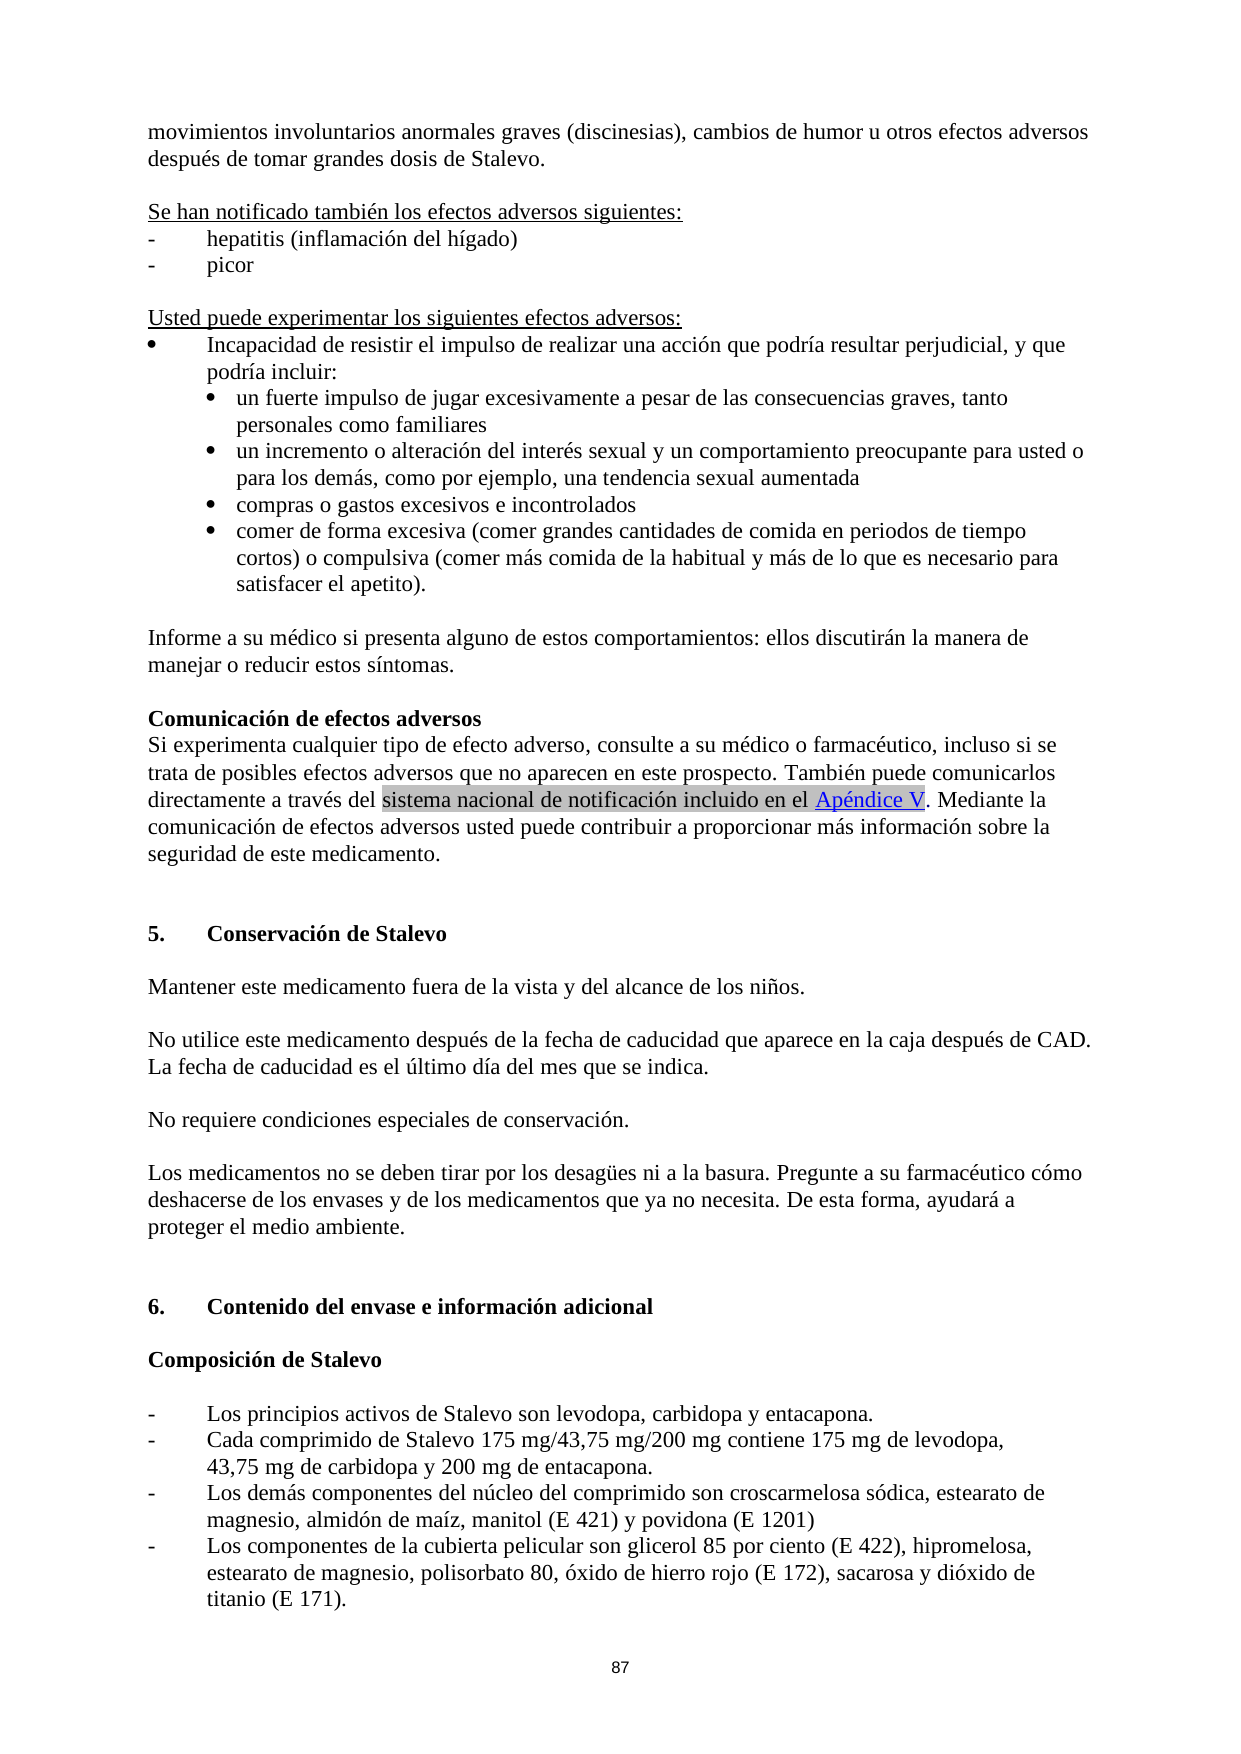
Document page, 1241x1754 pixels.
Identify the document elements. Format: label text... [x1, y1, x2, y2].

list Los principios activos de Stalevo son levodopa, carbidopa y entacapona. [148, 1399, 1093, 1426]
text No utilice este medicamento después de la fecha de caducidad que aparece en la caja después de CAD. La fecha de caducidad es el último día del mes que se indica. [148, 1026, 1093, 1079]
text 6. Contenido del envase e información adicional [148, 1293, 1093, 1320]
list picor [148, 251, 1093, 277]
text 5. Conservación de Stalevo [148, 920, 1093, 946]
list hepatitis (inflamación del hígado) [148, 224, 1093, 251]
text Composición de Stalevo [148, 1346, 1093, 1373]
list Cada comprimido de Stalevo 175 mg/43,75 mg/200 mg contiene 175 mg de levodopa, 43,75 mg de carbidopa y 200 mg de entacapona. [148, 1426, 1093, 1479]
text Mantener este medicamento fuera de la vista y del alcance de los niños. [148, 973, 1093, 999]
list comer de forma excesiva (comer grandes cantidades de comida en periodos de tiempo cortos) o compulsiva (comer más comida de la habitual y más de lo que es necesario para satisfacer el apetito). [207, 517, 1093, 597]
text Se han notificado también los efectos adversos siguientes: [148, 198, 1093, 224]
list un incremento o alteración del interés sexual y un comportamiento preocupante para usted o para los demás, como por ejemplo, una tendencia sexual aumentada [207, 437, 1093, 491]
text Los medicamentos no se deben tirar por los desagües ni a la basura. Pregunte a su farmacéutico cómo deshacerse de los envases y de los medicamentos que ya no necesita. De esta forma, ayudará a proteger el medio ambiente. [148, 1159, 1093, 1240]
text Usted puede experimentar los siguientes efectos adversos: [148, 304, 1093, 331]
list compras o gastos excesivos e incontrolados [207, 491, 1093, 517]
list Incapacidad de resistir el impulso de realizar una acción que podría resultar perjudicial, y que podría incluir: [148, 331, 1093, 384]
list Los componentes de la cubierta pelicular son glicerol 85 por ciento (E 422), hipromelosa, estearato de magnesio, polisorbato 80, óxido de hierro rojo (E 172), sacarosa y dióxido de titanio (E 171). [148, 1532, 1093, 1612]
text Comunicación de efectos adversos [148, 704, 1093, 731]
list un fuerte impulso de jugar excesivamente a pesar de las consecuencias graves, tanto personales como familiares [207, 384, 1093, 437]
text No requiere condiciones especiales de conservación. [148, 1106, 1093, 1132]
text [148, 118, 1093, 171]
text Informe a su médico si presenta alguno de estos comportamientos: ellos discutirán la manera de manejar o reducir estos síntomas. [148, 624, 1093, 678]
list Los demás componentes del núcleo del comprimido son croscarmelosa sódica, estearato de magnesio, almidón de maíz, manitol (E 421) y povidona (E 1201) [148, 1479, 1093, 1532]
text Si experimenta cualquier tipo de efecto adverso, consulte a su médico o farmacéutico, incluso si se trata de posibles efectos adversos que no aparecen en este prospecto. También puede comunicarlos directamente a través del sistema nacional de notificación incluido en el Apéndice V. Mediante la comunicación de efectos adversos usted puede contribuir a proporcionar más información sobre la seguridad de este medicamento. [148, 731, 1093, 867]
